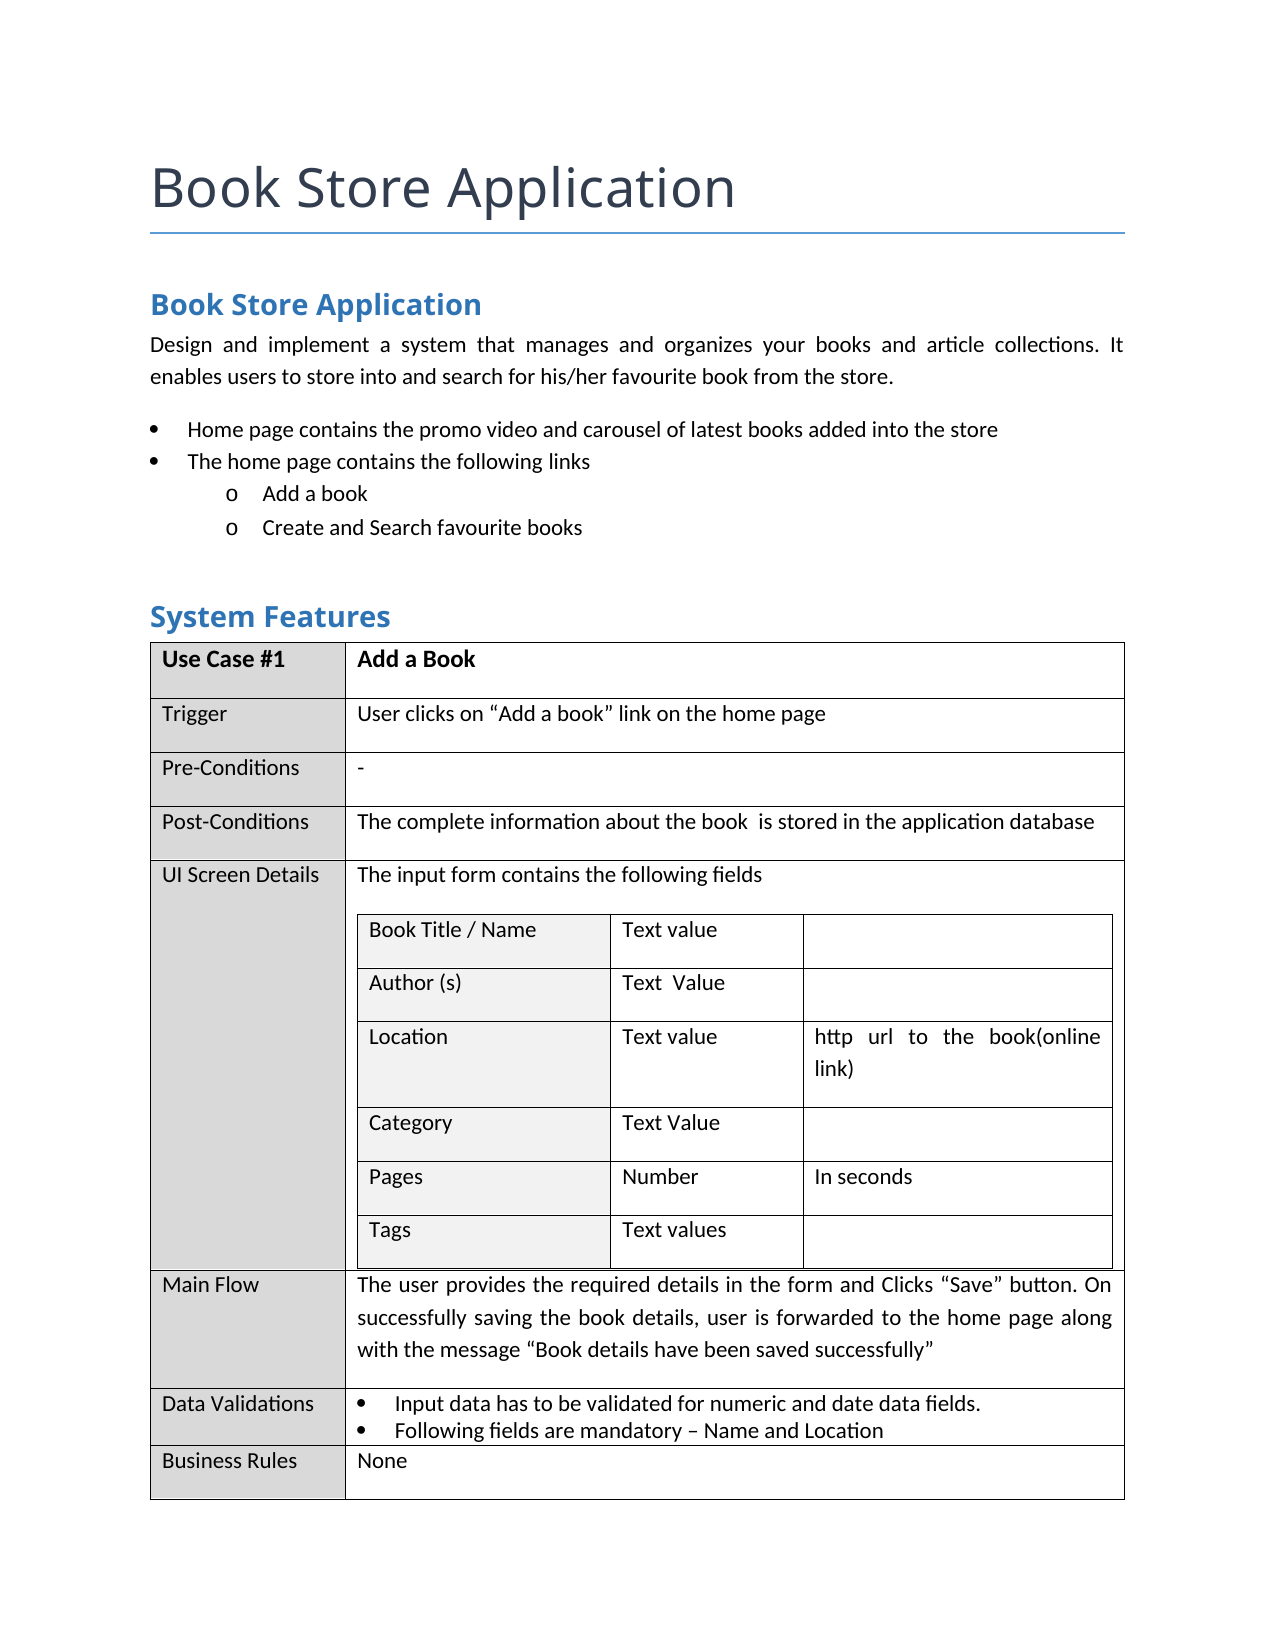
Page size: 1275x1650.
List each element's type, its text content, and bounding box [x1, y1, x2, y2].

table_header Use Case #1 [151, 643, 345, 698]
table_cell Pre-Conditions [151, 753, 345, 806]
table_cell Post-Conditions [151, 807, 345, 859]
list Add a book [225, 479, 1125, 508]
table_cell Input data has to be validated for numeric and date data fields. Following fields are mandatory – Name and Location [346, 1389, 1124, 1445]
subtitle System Features [150, 596, 1125, 636]
table_cell User clicks on “Add a book” link on the home page [346, 699, 1124, 752]
table_cell Main Flow [151, 1271, 345, 1388]
table_cell The input form contains the following fields [346, 861, 1124, 1269]
table_cell Business Rules [151, 1446, 345, 1498]
table_cell None [346, 1446, 1124, 1498]
list The home page contains the following links [150, 447, 1125, 475]
text Design and implement a system that manages and organizes your books and article collections. It enables users to store into and search for his/her favourite book from the store. [150, 330, 1125, 390]
table_header Add a Book [346, 643, 1124, 698]
table_cell - [346, 753, 1124, 806]
list Home page contains the promo video and carousel of latest books added into the store [150, 415, 1125, 443]
table_cell UI Screen Details [151, 861, 345, 1269]
table_cell Trigger [151, 699, 345, 752]
table_cell Data Validations [151, 1389, 345, 1445]
table_cell The complete information about the book is stored in the application database [346, 807, 1124, 859]
table_cell The user provides the required details in the form and Clicks “Save” button. On successfully saving the book details, user is forwarded to the home page along with the message “Book details have been saved successfully” [346, 1271, 1124, 1388]
list Create and Search favourite books [225, 513, 1125, 542]
subtitle Book Store Application [150, 284, 1125, 324]
title Book Store Application [150, 150, 1125, 232]
